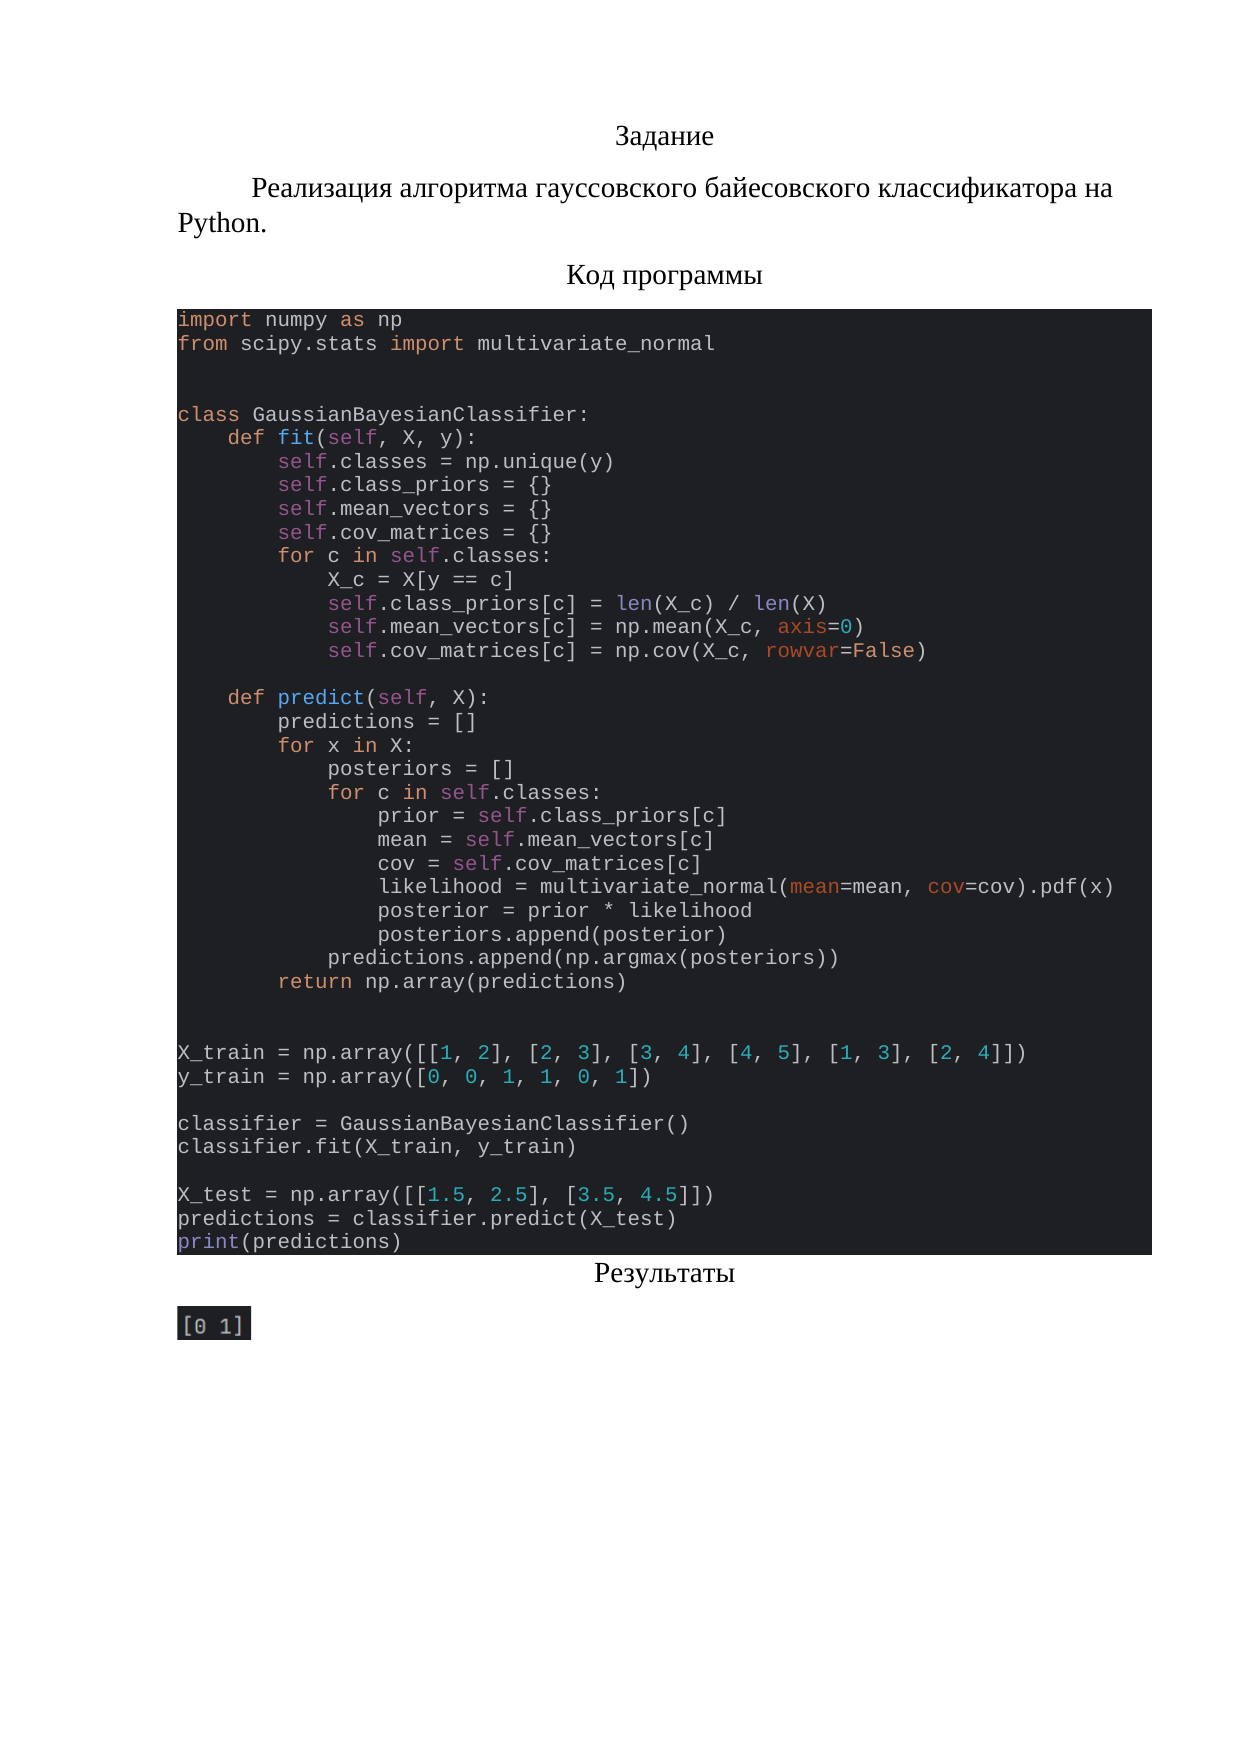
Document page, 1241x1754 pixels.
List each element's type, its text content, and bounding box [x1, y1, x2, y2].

text Реализация алгоритма гауссовского байесовского классификатора на Python. [177, 170, 1152, 239]
text import numpy as np from scipy.stats import multivariate_normal class GaussianBayesianClassifier: def fit(self, X, y): self.classes = np.unique(y) self.class_priors = {} self.mean_vectors = {} self.cov_matrices = {} for c in self.classes: X_c = X[y == c] self.class_priors[c] = len(X_c) / len(X) self.mean_vectors[c] = np.mean(X_c, axis=0) self.cov_matrices[c] = np.cov(X_c, rowvar=False) def predict(self, X): predictions = [] for x in X: posteriors = [] for c in self.classes: prior = self.class_priors[c] mean = self.mean_vectors[c] cov = self.cov_matrices[c] likelihood = multivariate_normal(mean=mean, cov=cov).pdf(x) posterior = prior * likelihood posteriors.append(posterior) predictions.append(np.argmax(posteriors)) return np.array(predictions) X_train = np.array([[1, 2], [2, 3], [3, 4], [4, 5], [1, 3], [2, 4]]) y_train = np.array([0, 0, 1, 1, 0, 1]) classifier = GaussianBayesianClassifier() classifier.fit(X_train, y_train) X_test = np.array([[1.5, 2.5], [3.5, 4.5]]) predictions = classifier.predict(X_test) print(predictions) [177, 309, 1152, 1255]
text Задание [177, 118, 1152, 152]
text Код программы [177, 257, 1152, 291]
text Результаты [177, 1255, 1152, 1288]
picture [177, 1306, 252, 1340]
